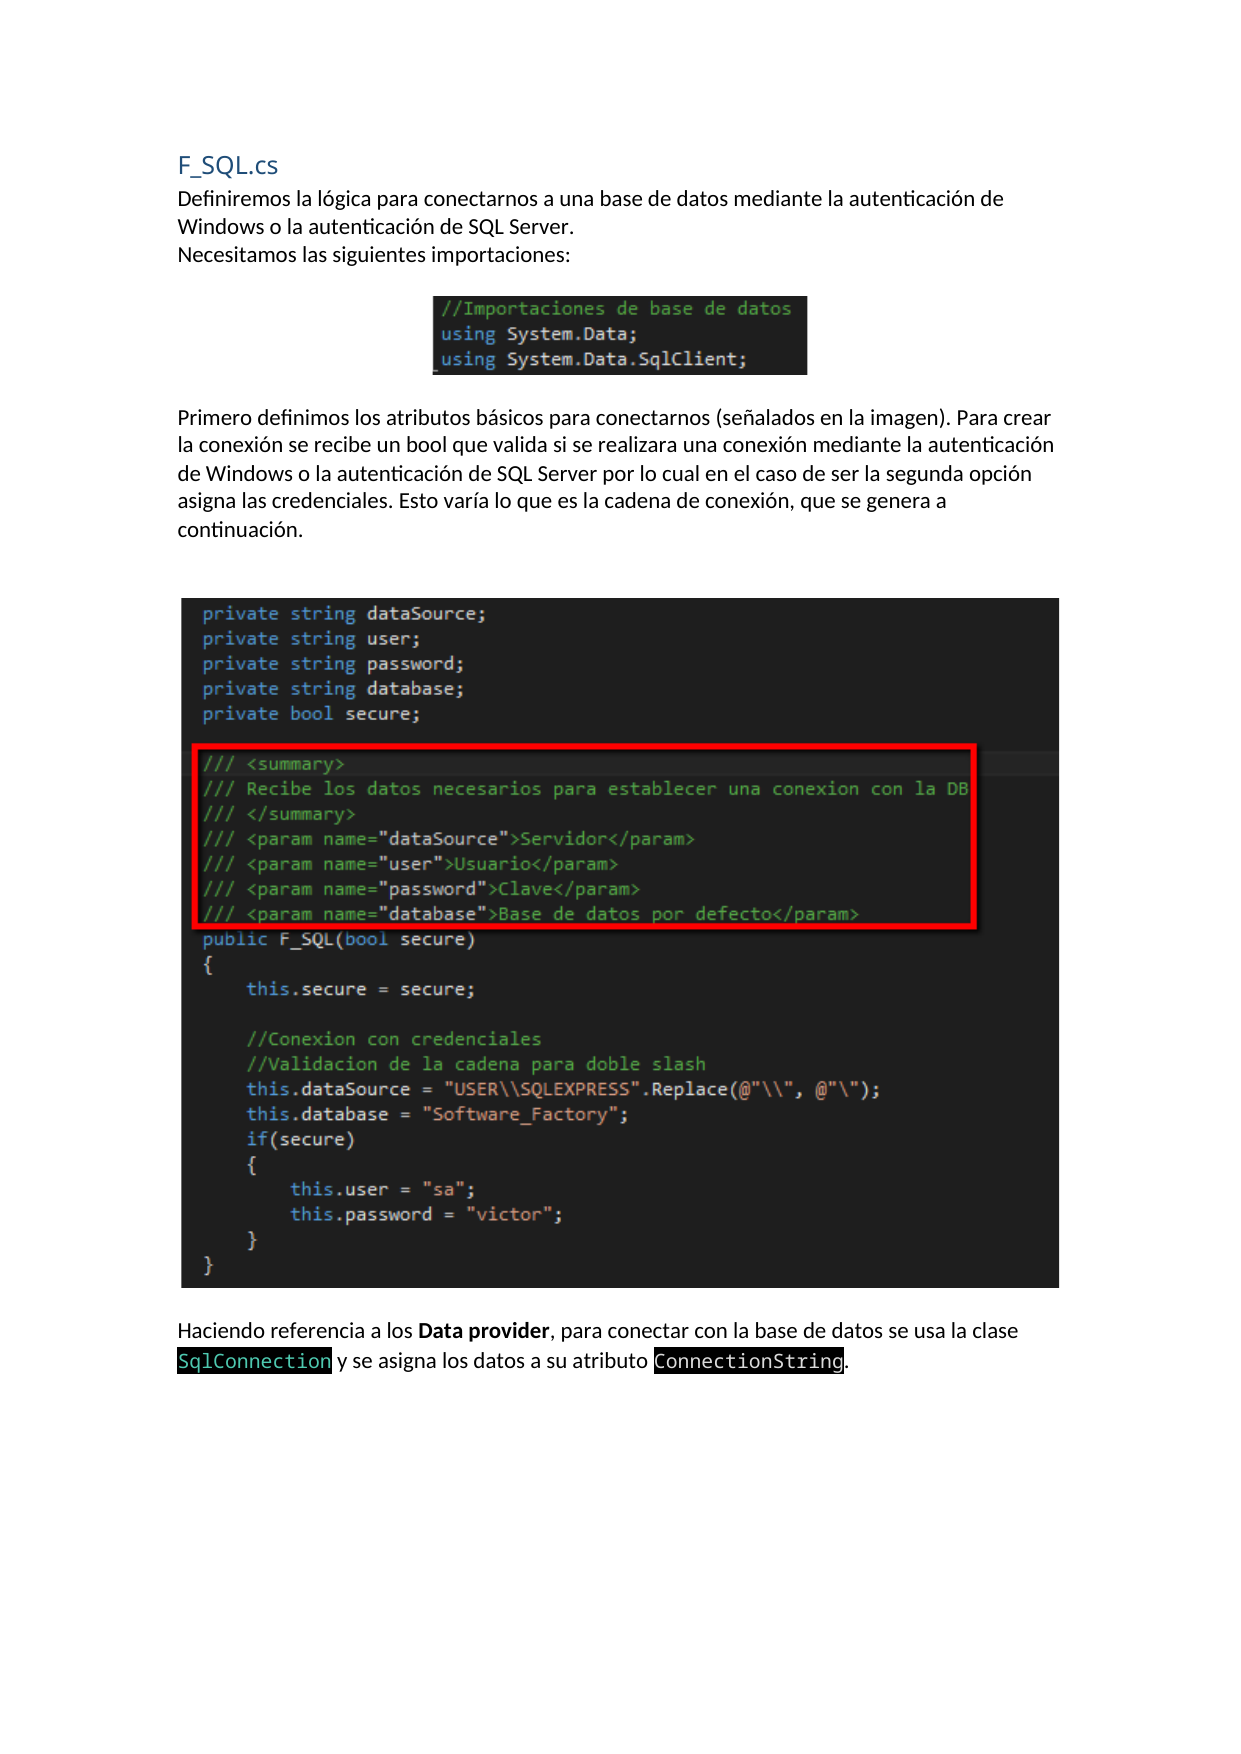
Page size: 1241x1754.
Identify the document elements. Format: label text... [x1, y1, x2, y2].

picture [181, 598, 1060, 1288]
subtitle F_SQL.cs [177, 148, 1063, 182]
text Definiremos la lógica para conectarnos a una base de datos mediante la autenticación de Windows o la autenticación de SQL Server. [177, 184, 1063, 240]
text Primero definimos los atributos básicos para conectarnos (señalados en la imagen). Para crear la conexión se recibe un bool que valida si se realizara una conexión mediante la autenticación de Windows o la autenticación de SQL Server por lo cual en el caso de ser la segunda opción asigna las credenciales. Esto varía lo que es la cadena de conexión, que se genera a continuación. [177, 403, 1063, 543]
text Necesitamos las siguientes importaciones: [177, 240, 1063, 268]
picture [432, 296, 808, 375]
text Haciendo referencia a los Data provider, para conectar con la base de datos se usa la clase SqlConnection y se asigna los datos a su atributo ConnectionString. [177, 1316, 1063, 1374]
